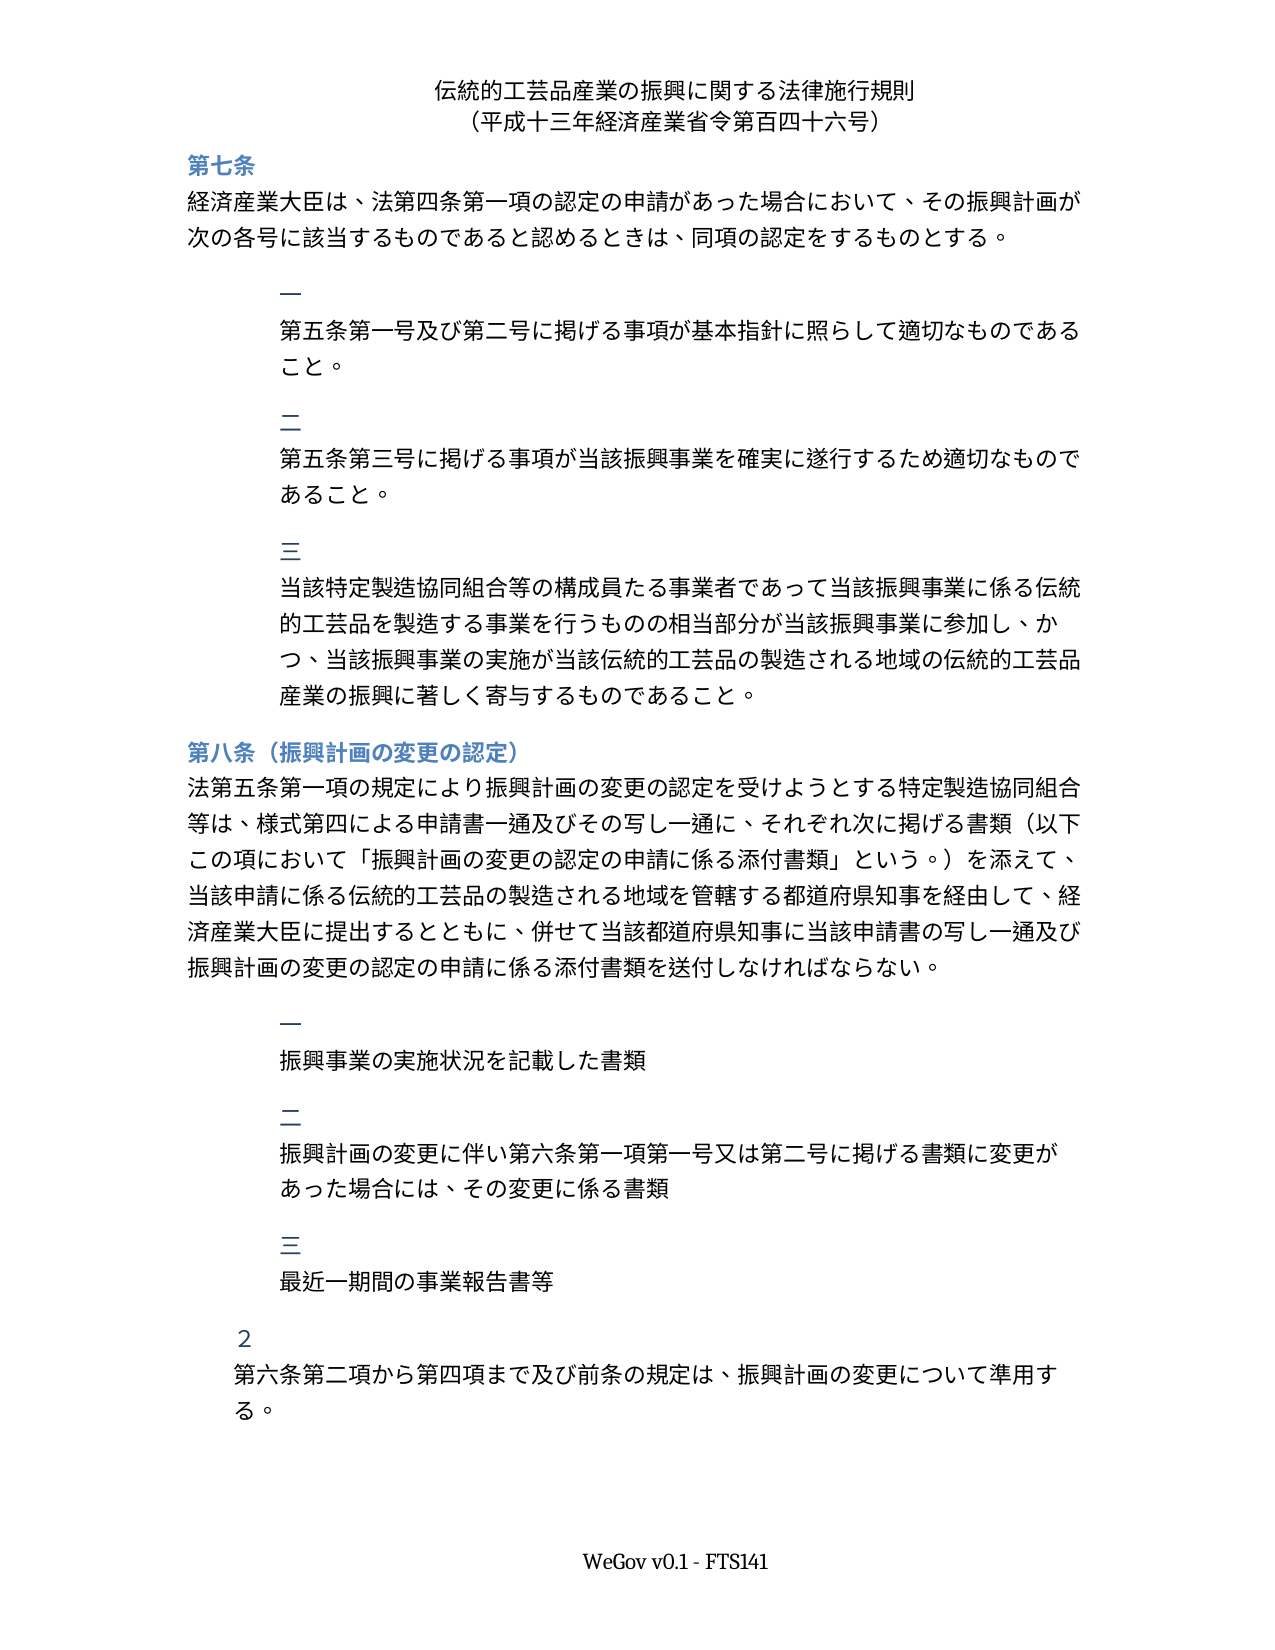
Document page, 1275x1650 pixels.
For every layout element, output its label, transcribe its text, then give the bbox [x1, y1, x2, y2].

subtitle 一 [279, 279, 1087, 310]
text 振興計画の変更に伴い第六条第一項第一号又は第二号に掲げる書類に変更があった場合には、その変更に係る書類 [279, 1137, 1087, 1205]
subtitle 二 [279, 1102, 1087, 1133]
subtitle 二 [279, 407, 1087, 438]
subtitle 一 [279, 1009, 1087, 1040]
text 当該特定製造協同組合等の構成員たる事業者であって当該振興事業に係る伝統的工芸品を製造する事業を行うものの相当部分が当該振興事業に参加し、かつ、当該振興事業の実施が当該伝統的工芸品の製造される地域の伝統的工芸品産業の振興に著しく寄与するものであること。 [279, 572, 1087, 711]
subtitle 第八条（振興計画の変更の認定） [187, 736, 1087, 768]
text 振興事業の実施状況を記載した書類 [279, 1045, 1087, 1076]
text 法第五条第一項の規定により振興計画の変更の認定を受けようとする特定製造協同組合等は、様式第四による申請書一通及びその写し一通に、それぞれ次に掲げる書類（以下この項において「振興計画の変更の認定の申請に係る添付書類」という。）を添えて、当該申請に係る伝統的工芸品の製造される地域を管轄する都道府県知事を経由して、経済産業大臣に提出するとともに、併せて当該都道府県知事に当該申請書の写し一通及び振興計画の変更の認定の申請に係る添付書類を送付しなければならない。 [187, 772, 1087, 983]
subtitle ２ [233, 1323, 1087, 1354]
text 最近一期間の事業報告書等 [279, 1266, 1087, 1297]
text 経済産業大臣は、法第四条第一項の認定の申請があった場合において、その振興計画が次の各号に該当するものであると認めるときは、同項の認定をするものとする。 [187, 186, 1087, 253]
text 第五条第三号に掲げる事項が当該振興事業を確実に遂行するため適切なものであること。 [279, 443, 1087, 510]
subtitle 三 [279, 536, 1087, 567]
text 第六条第二項から第四項まで及び前条の規定は、振興計画の変更について準用する。 [233, 1359, 1087, 1426]
text 第五条第一号及び第二号に掲げる事項が基本指針に照らして適切なものであること。 [279, 314, 1087, 382]
subtitle 第七条 [187, 150, 1087, 181]
subtitle 三 [279, 1230, 1087, 1261]
